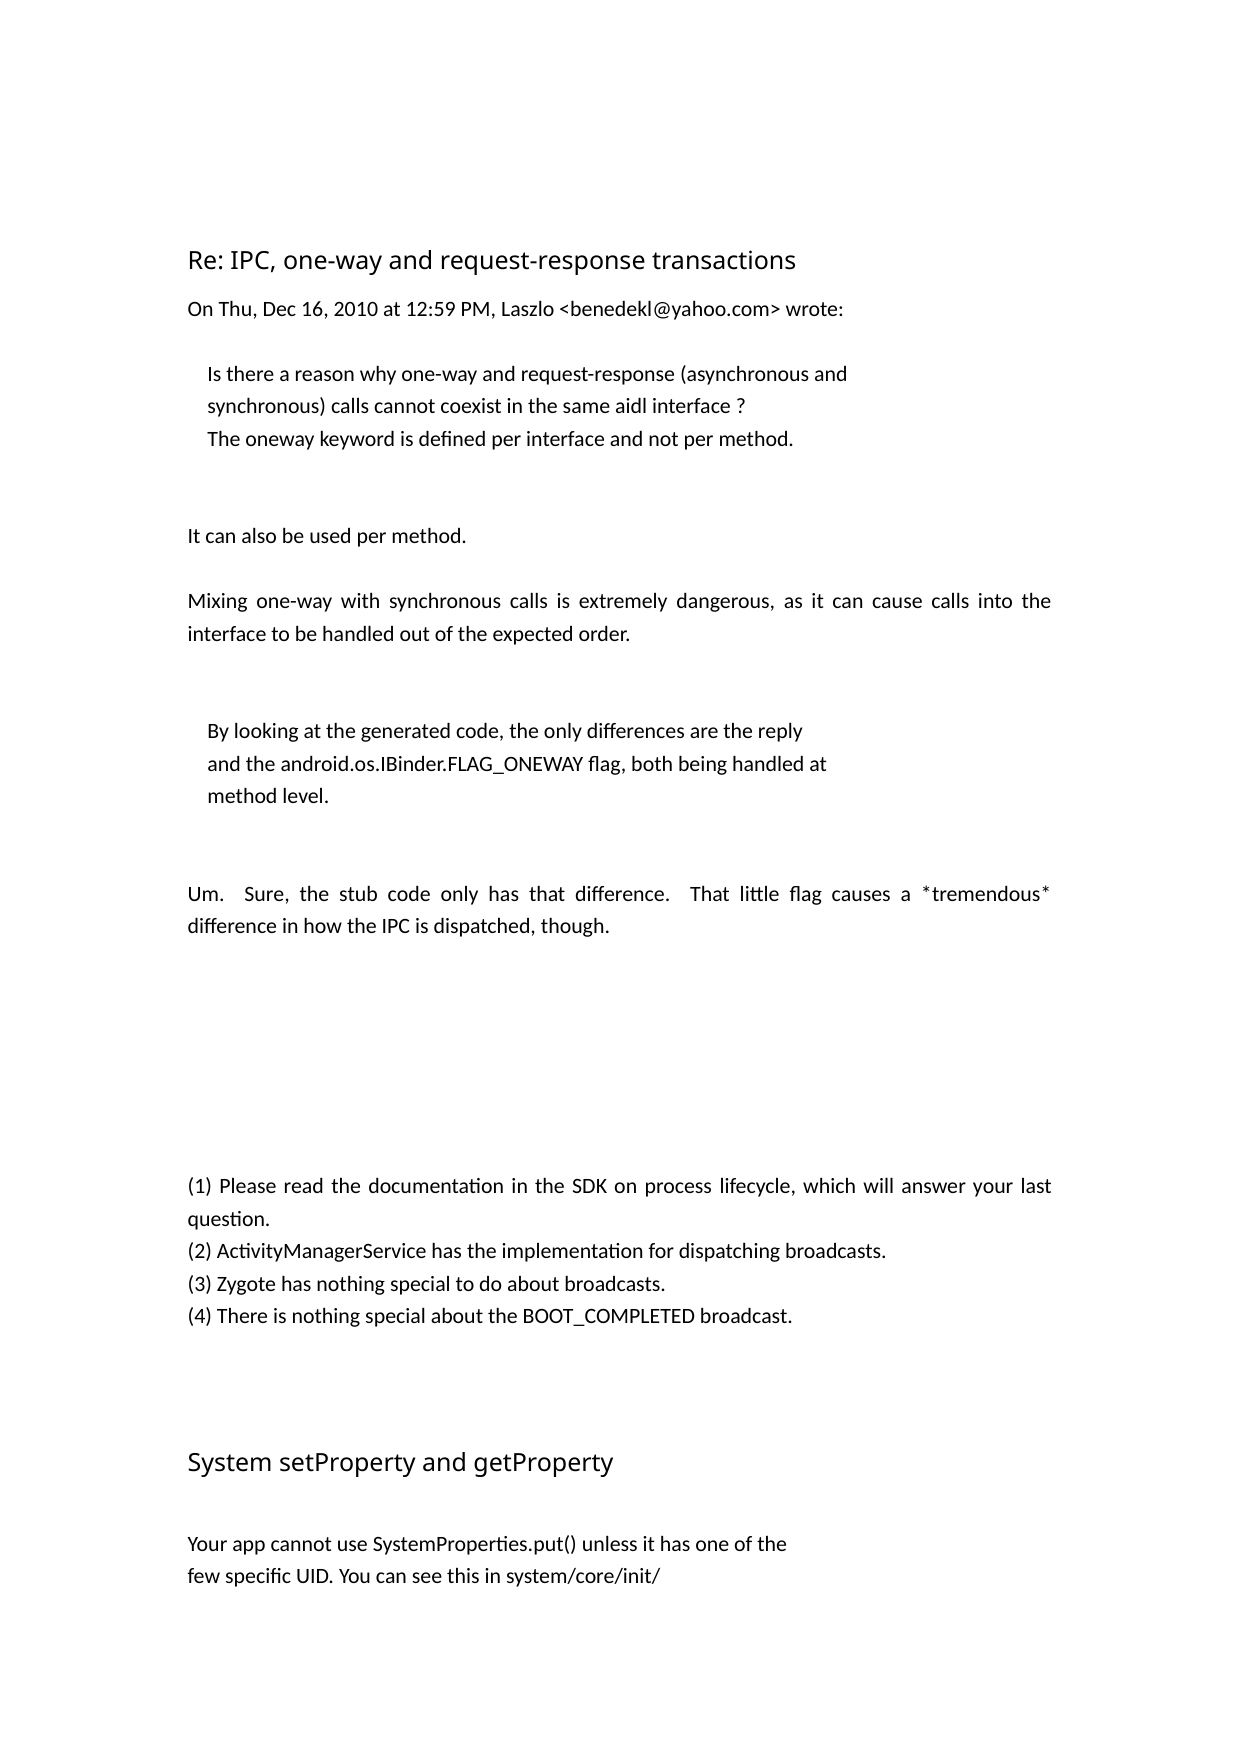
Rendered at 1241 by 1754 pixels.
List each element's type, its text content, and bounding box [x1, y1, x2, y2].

text Your app cannot use SystemProperties.put() unless it has one of the [187, 1527, 1053, 1559]
text It can also be used per method. [187, 519, 1053, 552]
text Um. Sure, the stub code only has that difference. That little flag causes a *tremendous* difference in how the IPC is dispatched, though. [187, 877, 1053, 942]
text and the android.os.IBinder.FLAG_ONEWAY flag, both being handled at [187, 747, 1053, 779]
text (2) ActivityManagerService has the implementation for dispatching broadcasts. [187, 1234, 1053, 1267]
text method level. [187, 779, 1053, 812]
text Is there a reason why one-way and request-response (asynchronous and [187, 357, 1053, 389]
text (3) Zygote has nothing special to do about broadcasts. [187, 1267, 1053, 1299]
text The oneway keyword is defined per interface and not per method. [187, 422, 1053, 454]
text Mixing one-way with synchronous calls is extremely dangerous, as it can cause calls into the interface to be handled out of the expected order. [187, 584, 1053, 649]
text few specific UID. You can see this in system/core/init/ [187, 1559, 1053, 1592]
subtitle System setProperty and getProperty [187, 1429, 1053, 1494]
text By looking at the generated code, the only differences are the reply [187, 714, 1053, 747]
text (1) Please read the documentation in the SDK on process lifecycle, which will answer your last question. [187, 1169, 1053, 1234]
text On Thu, Dec 16, 2010 at 12:59 PM, Laszlo <benedekl@yahoo.com> wrote: [187, 292, 1053, 324]
subtitle Re: IPC, one-way and request-response transactions [187, 227, 1053, 292]
text synchronous) calls cannot coexist in the same aidl interface ? [187, 389, 1053, 422]
text (4) There is nothing special about the BOOT_COMPLETED broadcast. [187, 1299, 1053, 1332]
